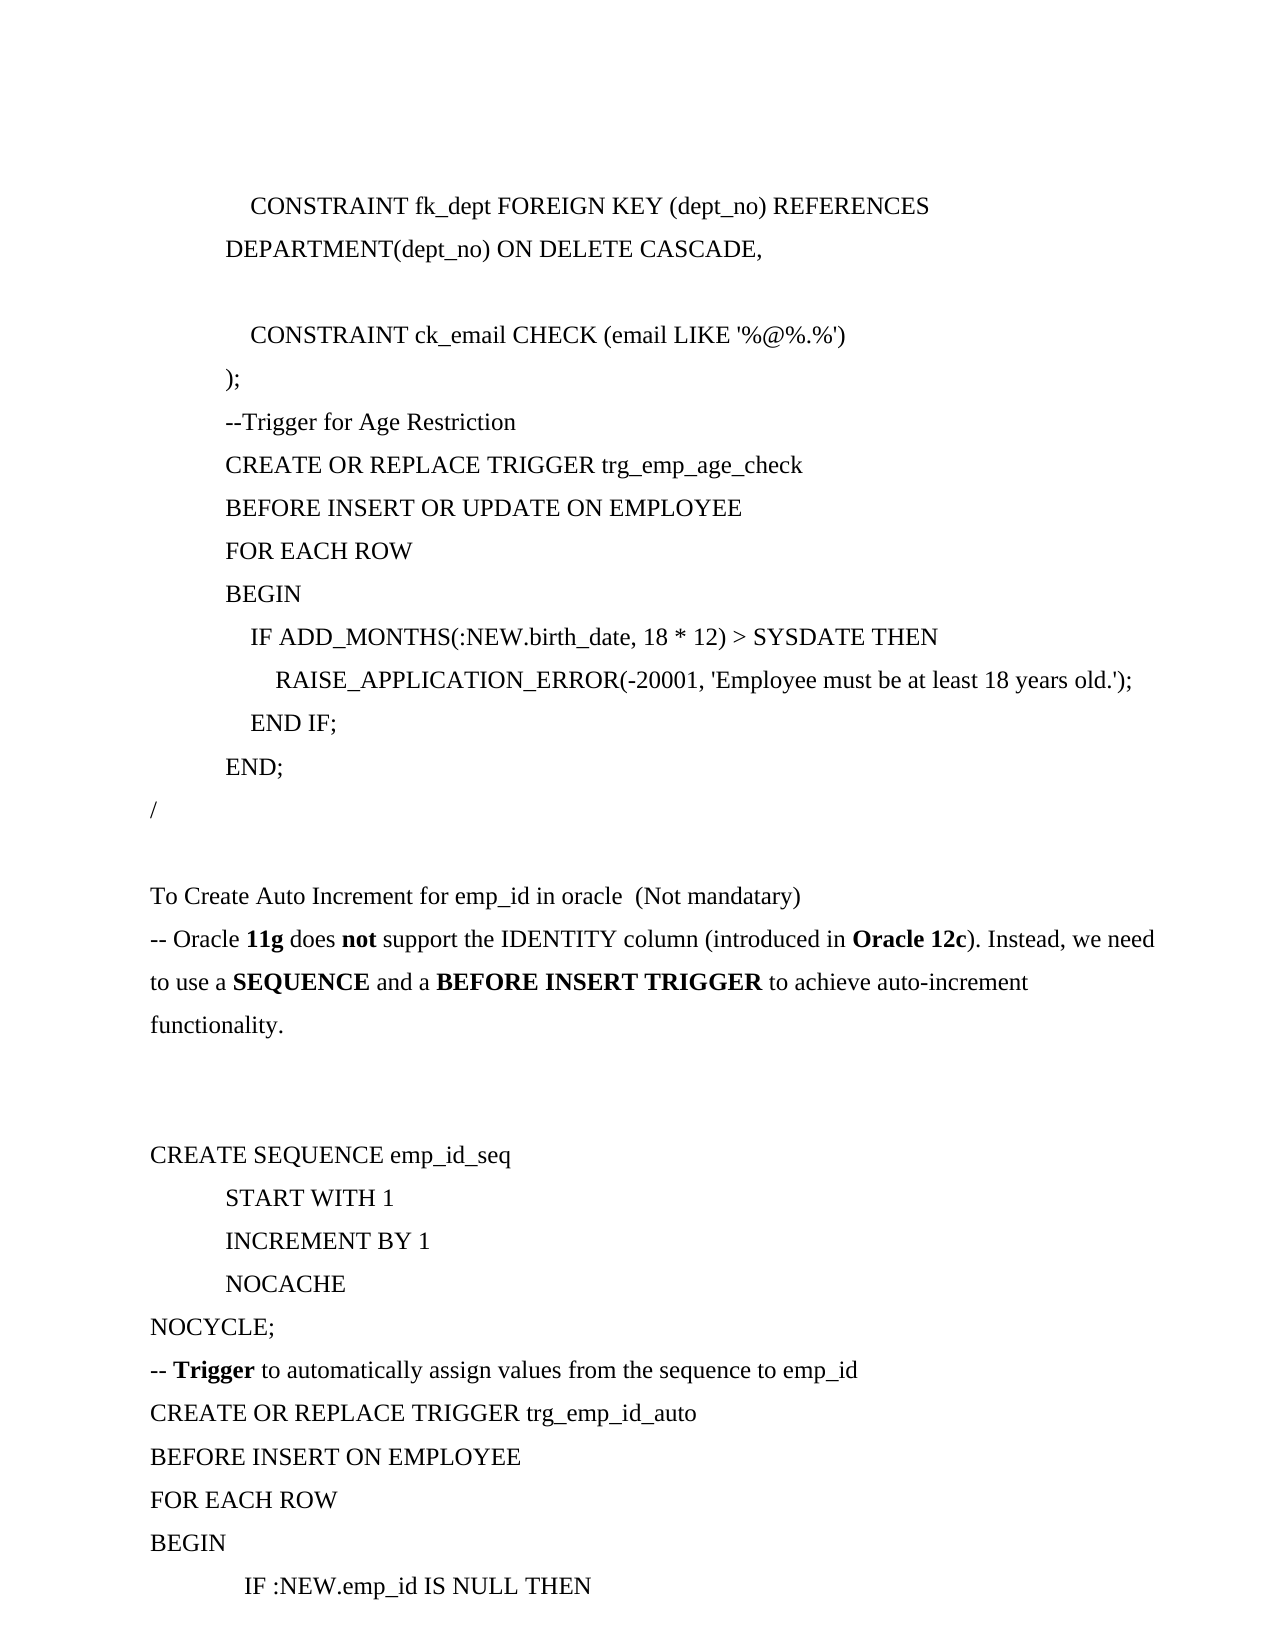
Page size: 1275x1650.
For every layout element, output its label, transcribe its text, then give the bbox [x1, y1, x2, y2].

text START WITH 1 [225, 1183, 1162, 1212]
text BEFORE INSERT ON EMPLOYEE [150, 1442, 1162, 1470]
text To Create Auto Increment for emp_id in oracle (Not mandatary) [150, 881, 1162, 910]
text ); [225, 363, 1162, 392]
text -- Trigger to automatically assign values from the sequence to emp_id [150, 1355, 1162, 1384]
text INCREMENT BY 1 [225, 1226, 1162, 1255]
text FOR EACH ROW [150, 1485, 1162, 1513]
text BEGIN [150, 1528, 1162, 1557]
text BEFORE INSERT OR UPDATE ON EMPLOYEE [225, 493, 1162, 522]
text END; [225, 752, 1162, 780]
text CREATE OR REPLACE TRIGGER trg_emp_age_check [225, 450, 1162, 478]
text CONSTRAINT ck_email CHECK (email LIKE '%@%.%') [225, 320, 1162, 349]
text IF ADD_MONTHS(:NEW.birth_date, 18 * 12) > SYSDATE THEN [225, 622, 1162, 651]
text NOCYCLE; [150, 1312, 1162, 1341]
text CONSTRAINT fk_dept FOREIGN KEY (dept_no) REFERENCES DEPARTMENT(dept_no) ON DELETE CASCADE, [225, 191, 1162, 263]
text BEGIN [225, 579, 1162, 608]
text IF :NEW.emp_id IS NULL THEN [225, 1571, 1162, 1600]
text -- Oracle 11g does not support the IDENTITY column (introduced in Oracle 12c). Instead, we need to use a SEQUENCE and a BEFORE INSERT TRIGGER to achieve auto-increment functionality. [150, 924, 1162, 1039]
text / [150, 795, 1162, 823]
text --Trigger for Age Restriction [225, 407, 1162, 435]
text CREATE OR REPLACE TRIGGER trg_emp_id_auto [150, 1398, 1162, 1427]
text FOR EACH ROW [225, 536, 1162, 565]
text END IF; [225, 708, 1162, 737]
text CREATE SEQUENCE emp_id_seq [150, 1140, 1162, 1168]
text NOCACHE [225, 1269, 1162, 1298]
text RAISE_APPLICATION_ERROR(-20001, 'Employee must be at least 18 years old.'); [225, 665, 1162, 694]
